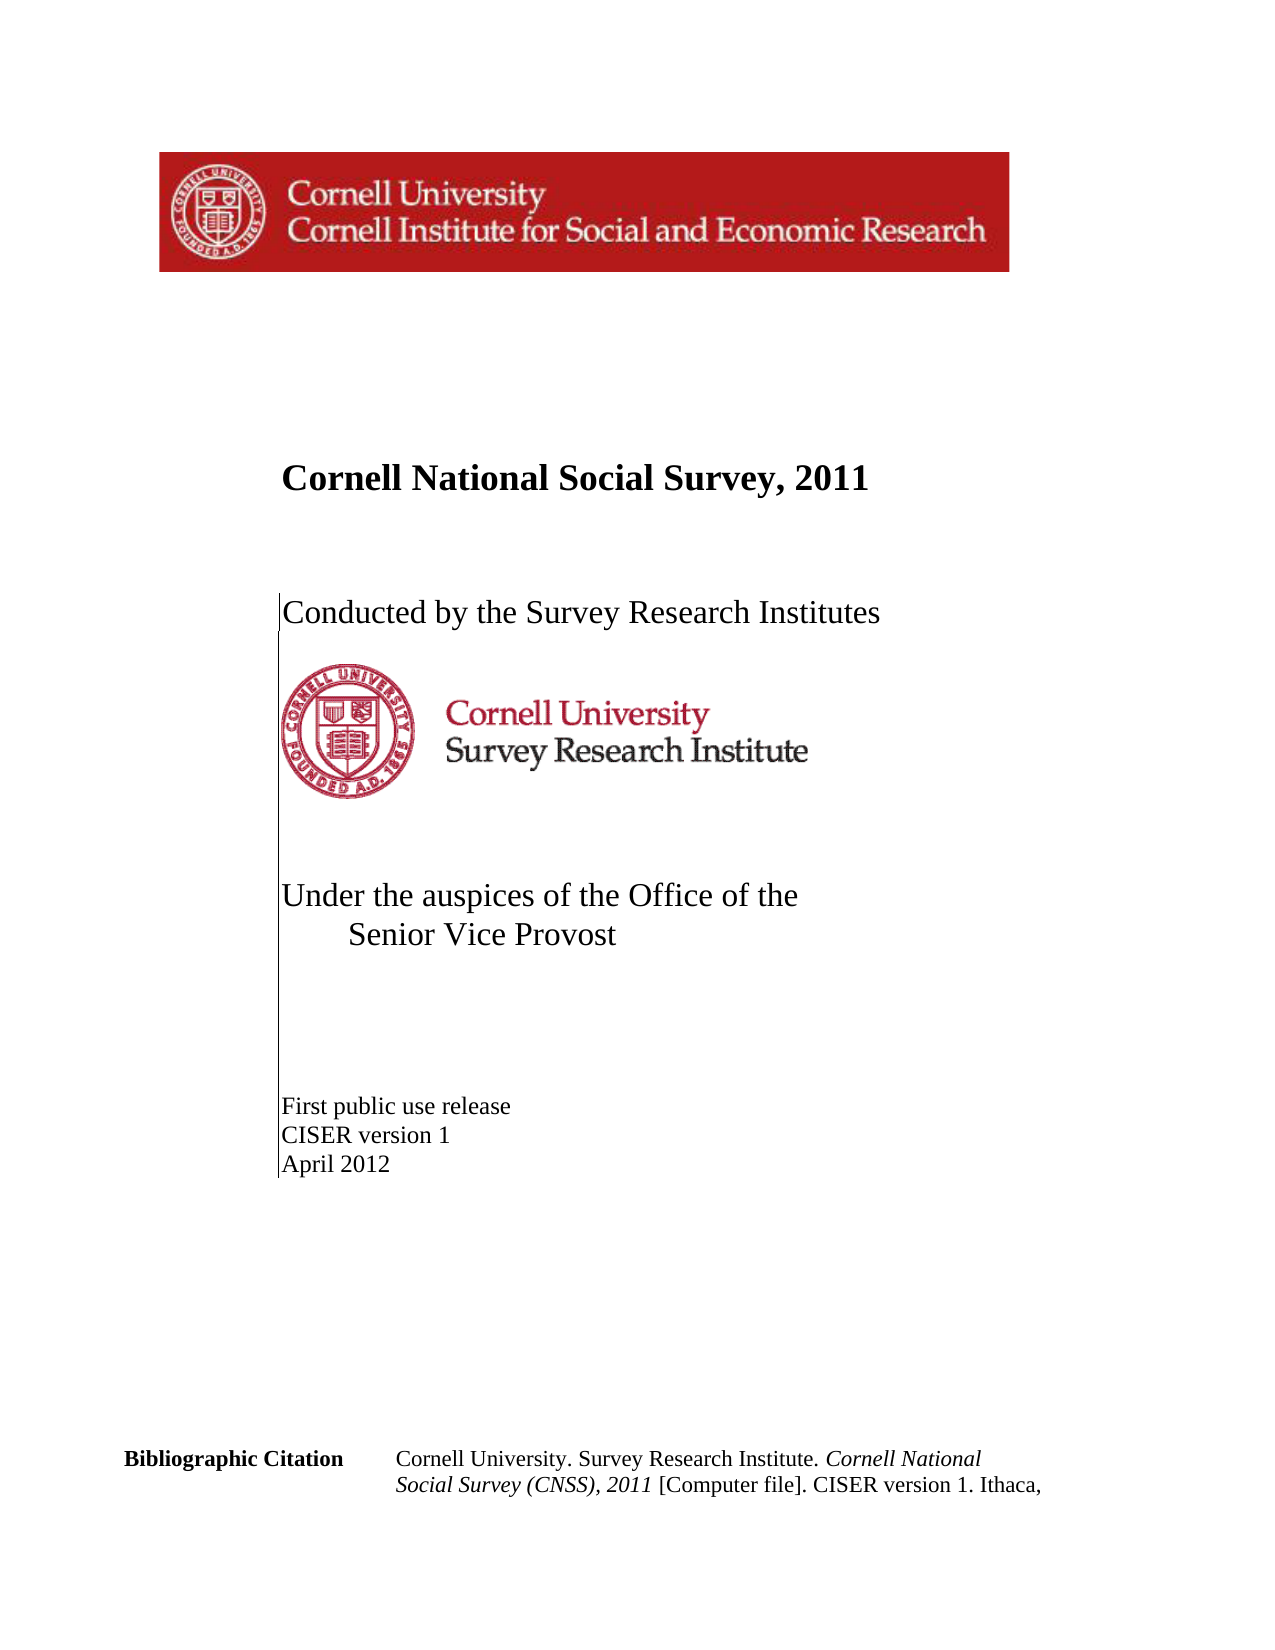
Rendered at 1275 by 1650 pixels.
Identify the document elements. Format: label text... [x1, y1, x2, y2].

picture [281, 664, 808, 799]
text Under the auspices of the Office of the [279, 876, 1200, 914]
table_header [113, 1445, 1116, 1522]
text Conducted by the Survey Research Institutes [280, 593, 1200, 631]
text Cornell National Social Survey, 2011 [281, 455, 1200, 498]
picture [159, 152, 1010, 272]
text Senior Vice Provost First public use release CISER version 1 April 2012 [279, 914, 1200, 1178]
